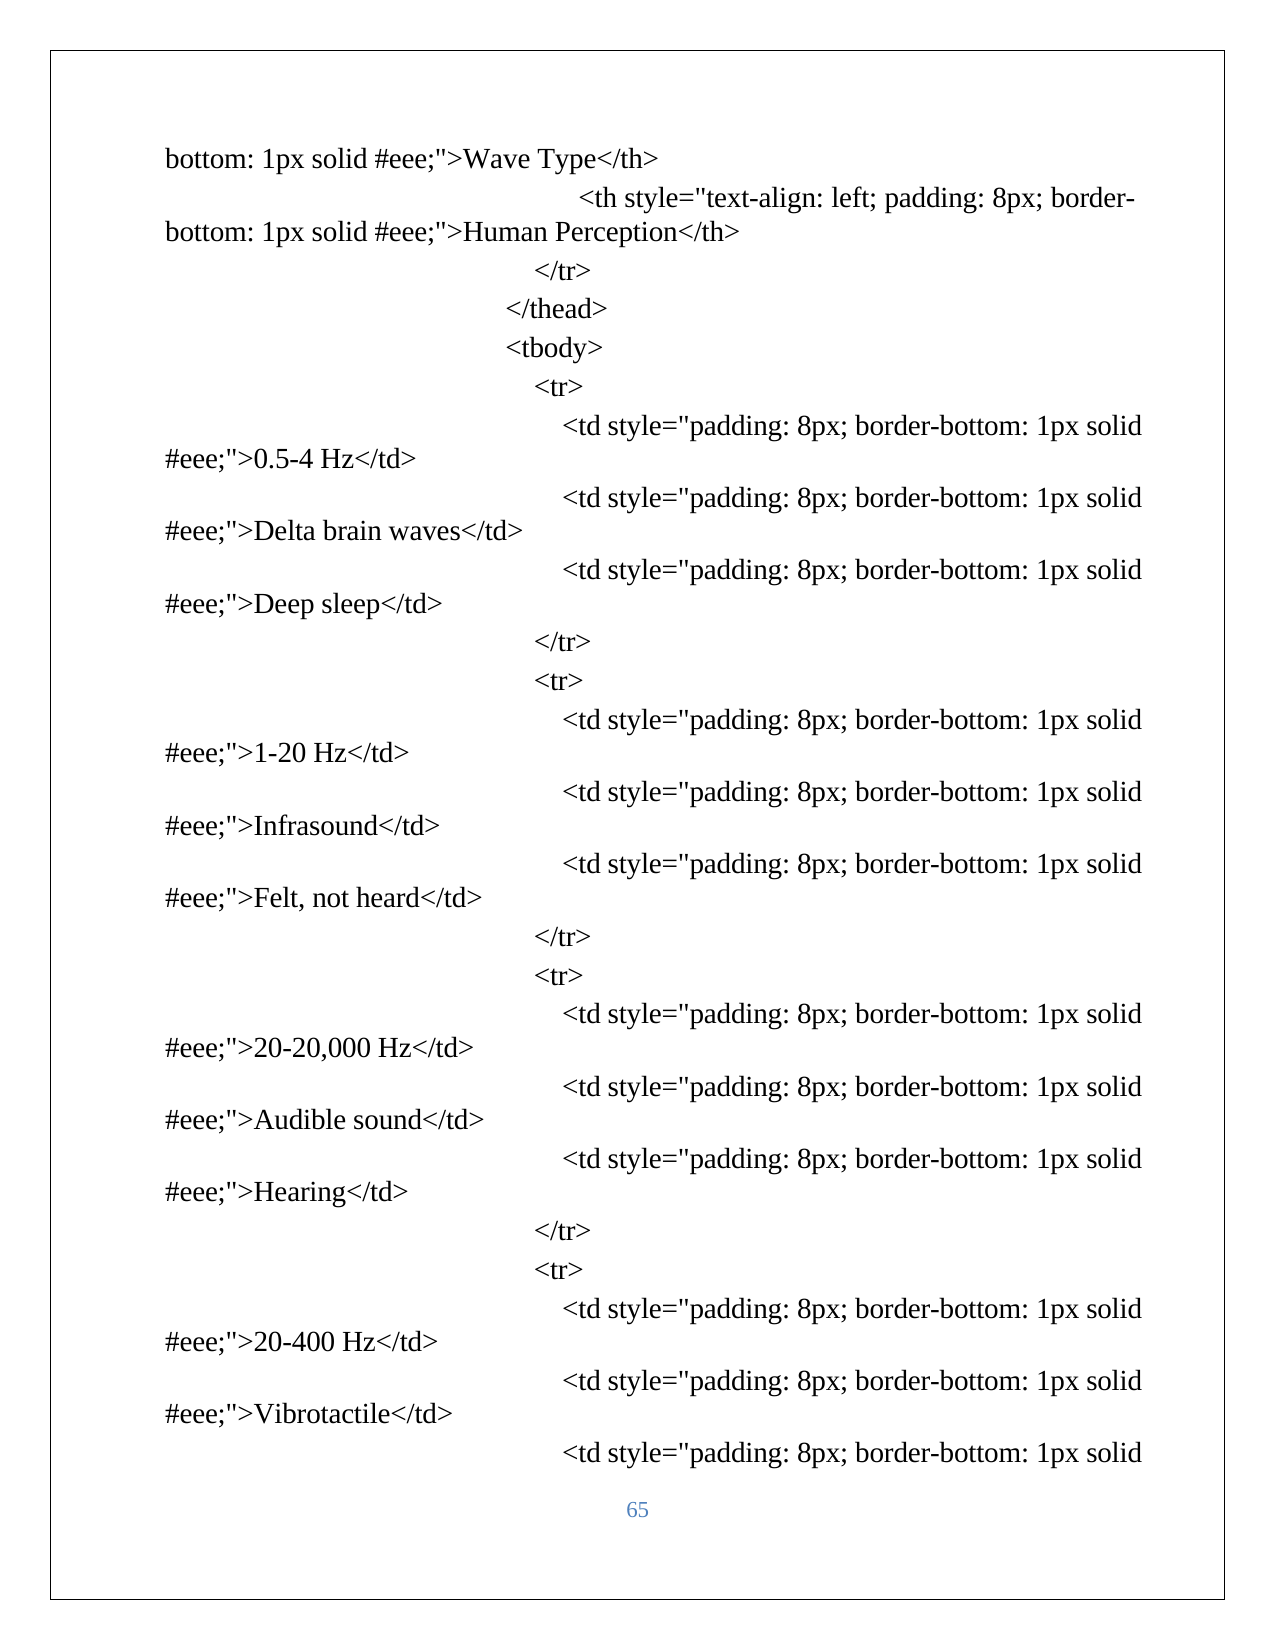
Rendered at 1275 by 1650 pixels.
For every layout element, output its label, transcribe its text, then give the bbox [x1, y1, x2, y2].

text <td style="padding: 8px; border-bottom: 1px solid #eee;">Infrasound</td> [165, 774, 1142, 841]
text <td style="padding: 8px; border-bottom: 1px solid #eee;">20-20,000 Hz</td> [165, 996, 1142, 1063]
text <td style="padding: 8px; border-bottom: 1px solid #eee;">1-20 Hz</td> [165, 702, 1142, 769]
text <th style="text-align: left; padding: 8px; border-bottom: 1px solid #eee;">Human Perception</th> [165, 180, 1142, 247]
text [165, 1435, 1142, 1469]
text <td style="padding: 8px; border-bottom: 1px solid #eee;">Deep sleep</td> [165, 552, 1142, 619]
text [165, 142, 1142, 175]
text </tr> [165, 1213, 1142, 1247]
text <td style="padding: 8px; border-bottom: 1px solid #eee;">Hearing</td> [165, 1141, 1142, 1208]
text <td style="padding: 8px; border-bottom: 1px solid #eee;">0.5-4 Hz</td> [165, 408, 1142, 475]
text <td style="padding: 8px; border-bottom: 1px solid #eee;">Vibrotactile</td> [165, 1363, 1142, 1430]
text <tr> [165, 663, 1142, 697]
text <td style="padding: 8px; border-bottom: 1px solid #eee;">Delta brain waves</td> [165, 480, 1142, 547]
text </tr> [165, 253, 1142, 286]
text </tr> [165, 919, 1142, 952]
text <td style="padding: 8px; border-bottom: 1px solid #eee;">Felt, not heard</td> [165, 847, 1142, 914]
text </tr> [165, 624, 1142, 658]
text <tr> [165, 1252, 1142, 1286]
text <tr> [165, 369, 1142, 402]
text <td style="padding: 8px; border-bottom: 1px solid #eee;">Audible sound</td> [165, 1069, 1142, 1136]
text </thead> [165, 291, 1142, 325]
text <td style="padding: 8px; border-bottom: 1px solid #eee;">20-400 Hz</td> [165, 1291, 1142, 1358]
text <tbody> [165, 330, 1142, 364]
text <tr> [165, 958, 1142, 991]
